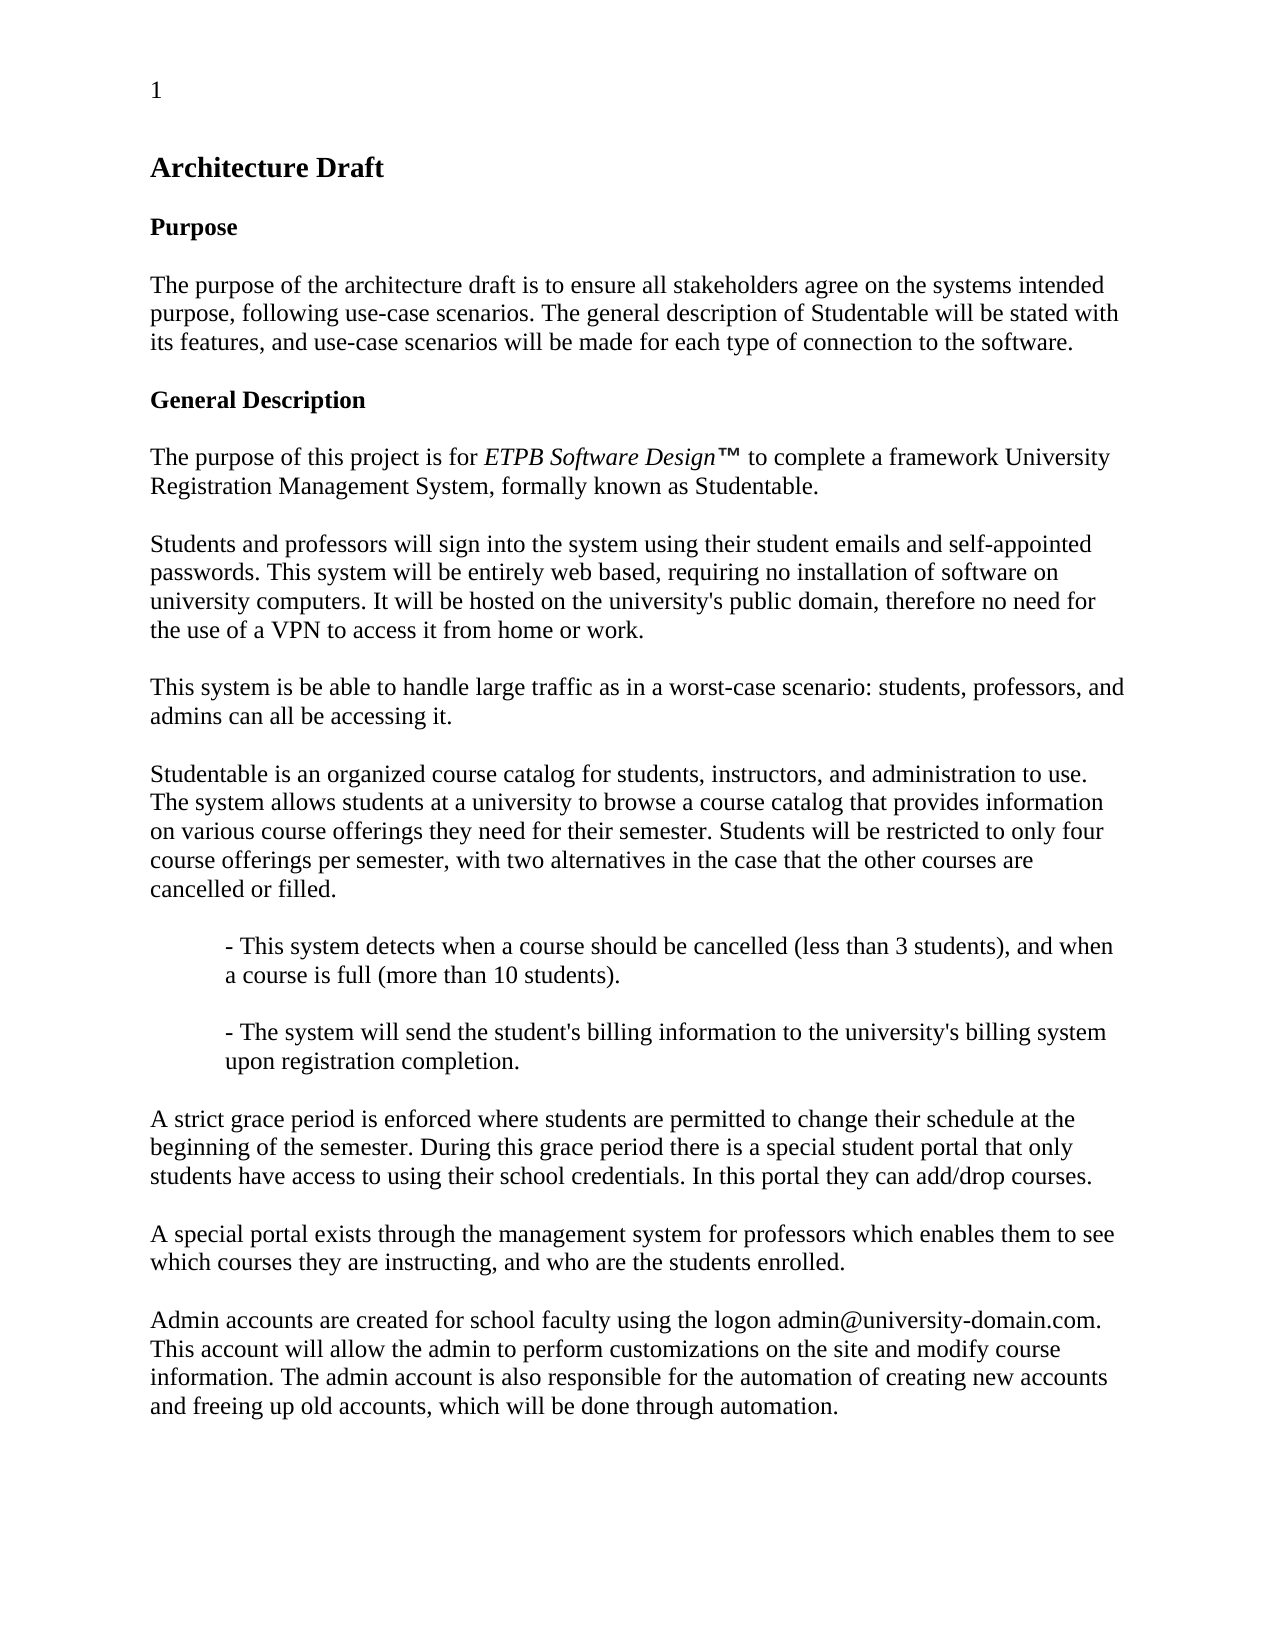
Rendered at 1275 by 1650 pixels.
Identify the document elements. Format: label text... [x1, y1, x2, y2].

text A strict grace period is enforced where students are permitted to change their schedule at the beginning of the semester. During this grace period there is a special student portal that only students have access to using their school credentials. In this portal they can add/drop courses. [150, 1104, 1125, 1190]
text The purpose of this project is for ETPB Software Design™ to complete a framework University Registration Management System, formally known as Studentable. [150, 442, 1125, 500]
text Purpose [150, 212, 1125, 241]
text Admin accounts are created for school faculty using the logon admin@university-domain.com. This account will allow the admin to perform customizations on the site and modify course information. The admin account is also responsible for the automation of creating new accounts and freeing up old accounts, which will be done through automation. [150, 1305, 1125, 1420]
text General Description [150, 385, 1125, 413]
text This system is be able to handle large traffic as in a worst-case scenario: students, professors, and admins can all be accessing it. [150, 672, 1125, 730]
text A special portal exists through the management system for professors which enables them to see which courses they are instructing, and who are the students enrolled. [150, 1219, 1125, 1276]
text Studentable is an organized course catalog for students, instructors, and administration to use. The system allows students at a university to browse a course catalog that provides information on various course offerings they need for their semester. Students will be restricted to only four course offerings per semester, with two alternatives in the case that the other courses are cancelled or filled. [150, 759, 1125, 902]
text - This system detects when a course should be cancelled (less than 3 students), and when a course is full (more than 10 students). [225, 931, 1125, 989]
text Architecture Draft [150, 150, 1125, 183]
text Students and professors will sign into the system using their student emails and self-appointed passwords. This system will be entirely web based, requiring no installation of software on university computers. It will be hosted on the university's public domain, therefore no need for the use of a VPN to access it from home or work. [150, 529, 1125, 644]
text - The system will send the student's billing information to the university's billing system upon registration completion. [225, 1017, 1125, 1075]
text The purpose of the architecture draft is to ensure all stakeholders agree on the systems intended purpose, following use-case scenarios. The general description of Studentable will be stated with its features, and use-case scenarios will be made for each type of connection to the software. [150, 270, 1125, 356]
